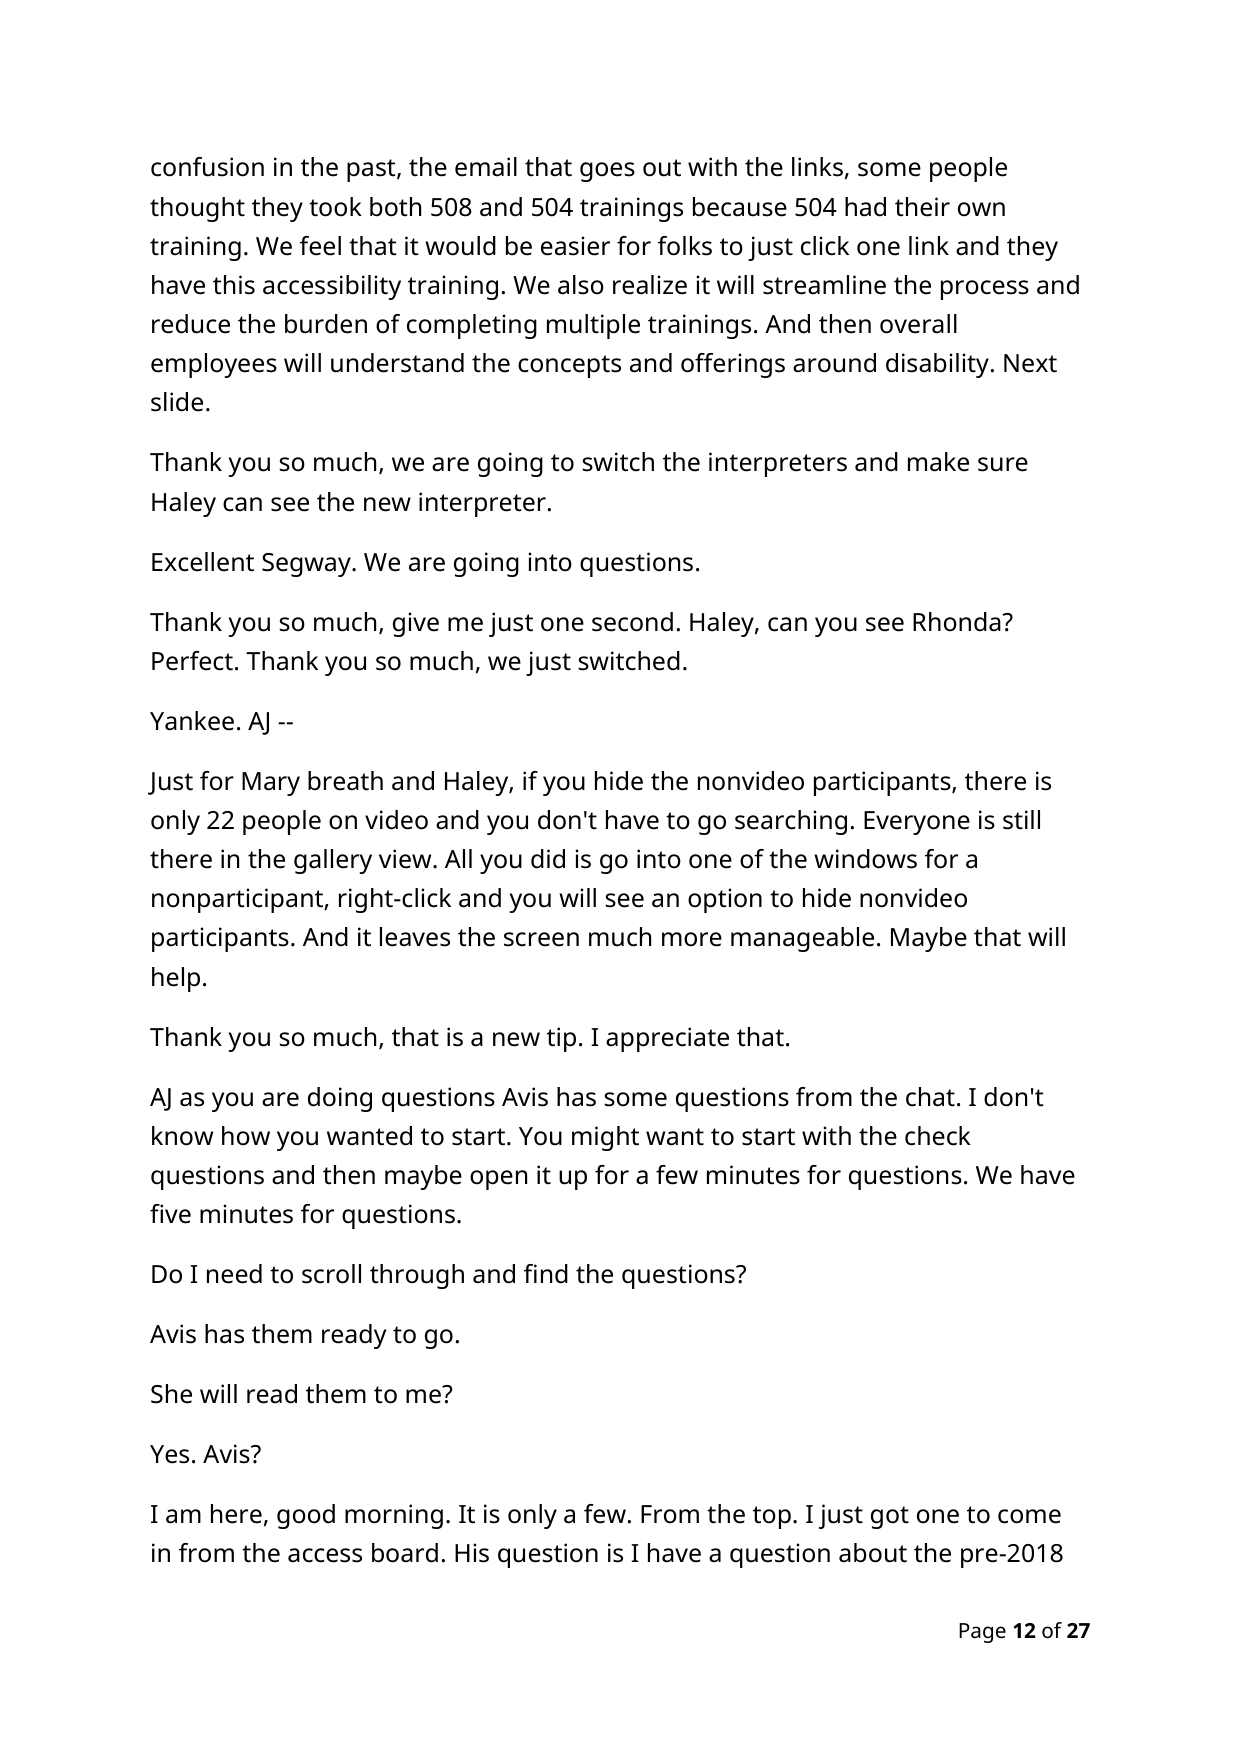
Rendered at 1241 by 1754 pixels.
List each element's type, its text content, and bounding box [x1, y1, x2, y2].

text Yankee. AJ -- [150, 703, 1090, 737]
text Just for Mary breath and Haley, if you hide the nonvideo participants, there is only 22 people on video and you don't have to go searching. Everyone is still there in the gallery view. All you did is go into one of the windows for a nonparticipant, right-click and you will see an option to hide nonvideo participants. And it leaves the screen much more manageable. Maybe that will help. [150, 763, 1090, 993]
text Yes. Avis? [150, 1437, 1090, 1471]
text Avis has them ready to go. [150, 1317, 1090, 1351]
text Thank you so much, that is a new tip. I appreciate that. [150, 1019, 1090, 1053]
text She will read them to me? [150, 1377, 1090, 1411]
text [150, 1497, 1090, 1570]
text Thank you so much, give me just one second. Haley, can you see Rhonda? Perfect. Thank you so much, we just switched. [150, 604, 1090, 677]
text Thank you so much, we are going to switch the interpreters and make sure Haley can see the new interpreter. [150, 445, 1090, 518]
text Do I need to scroll through and find the questions? [150, 1257, 1090, 1291]
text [150, 150, 1090, 419]
text Excellent Segway. We are going into questions. [150, 544, 1090, 578]
text AJ as you are doing questions Avis has some questions from the chat. I don't know how you wanted to start. You might want to start with the check questions and then maybe open it up for a few minutes for questions. We have five minutes for questions. [150, 1079, 1090, 1231]
